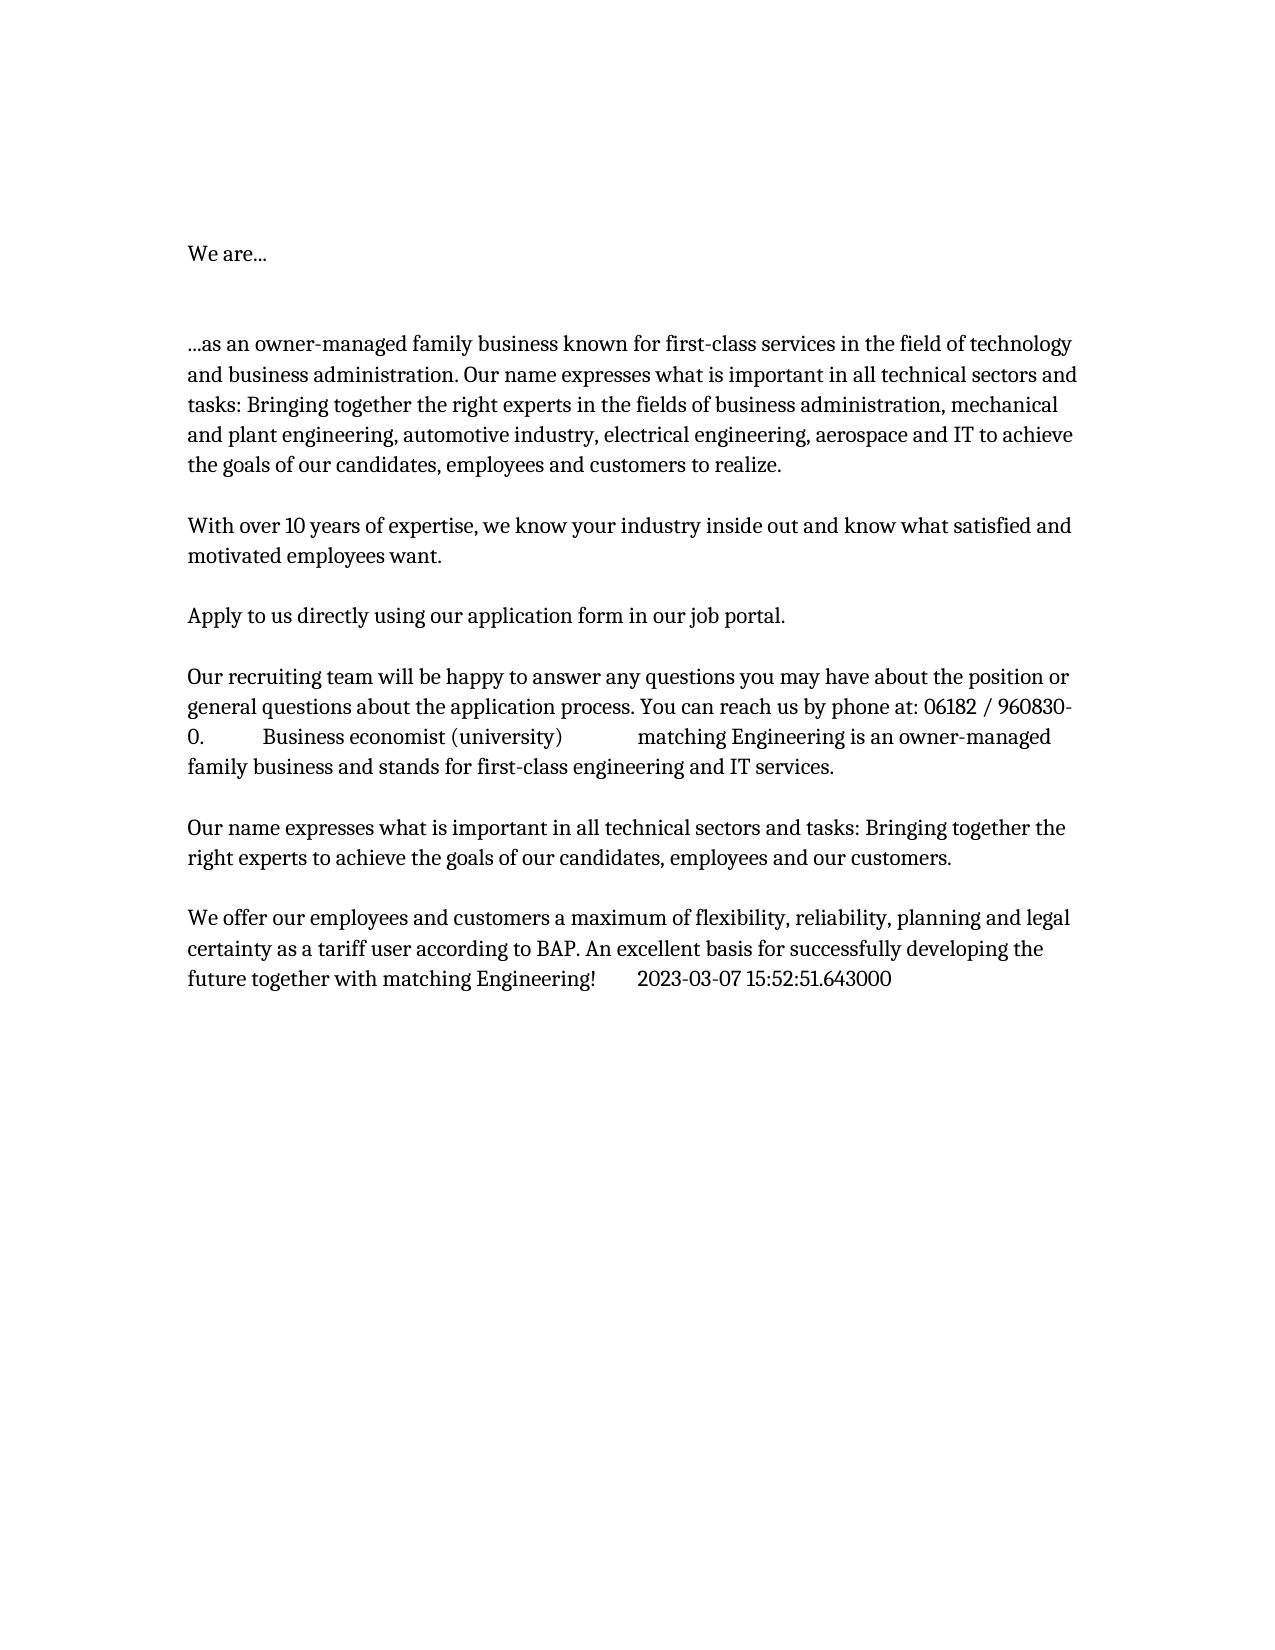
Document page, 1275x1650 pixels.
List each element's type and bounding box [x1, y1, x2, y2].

text [187, 150, 1087, 1022]
